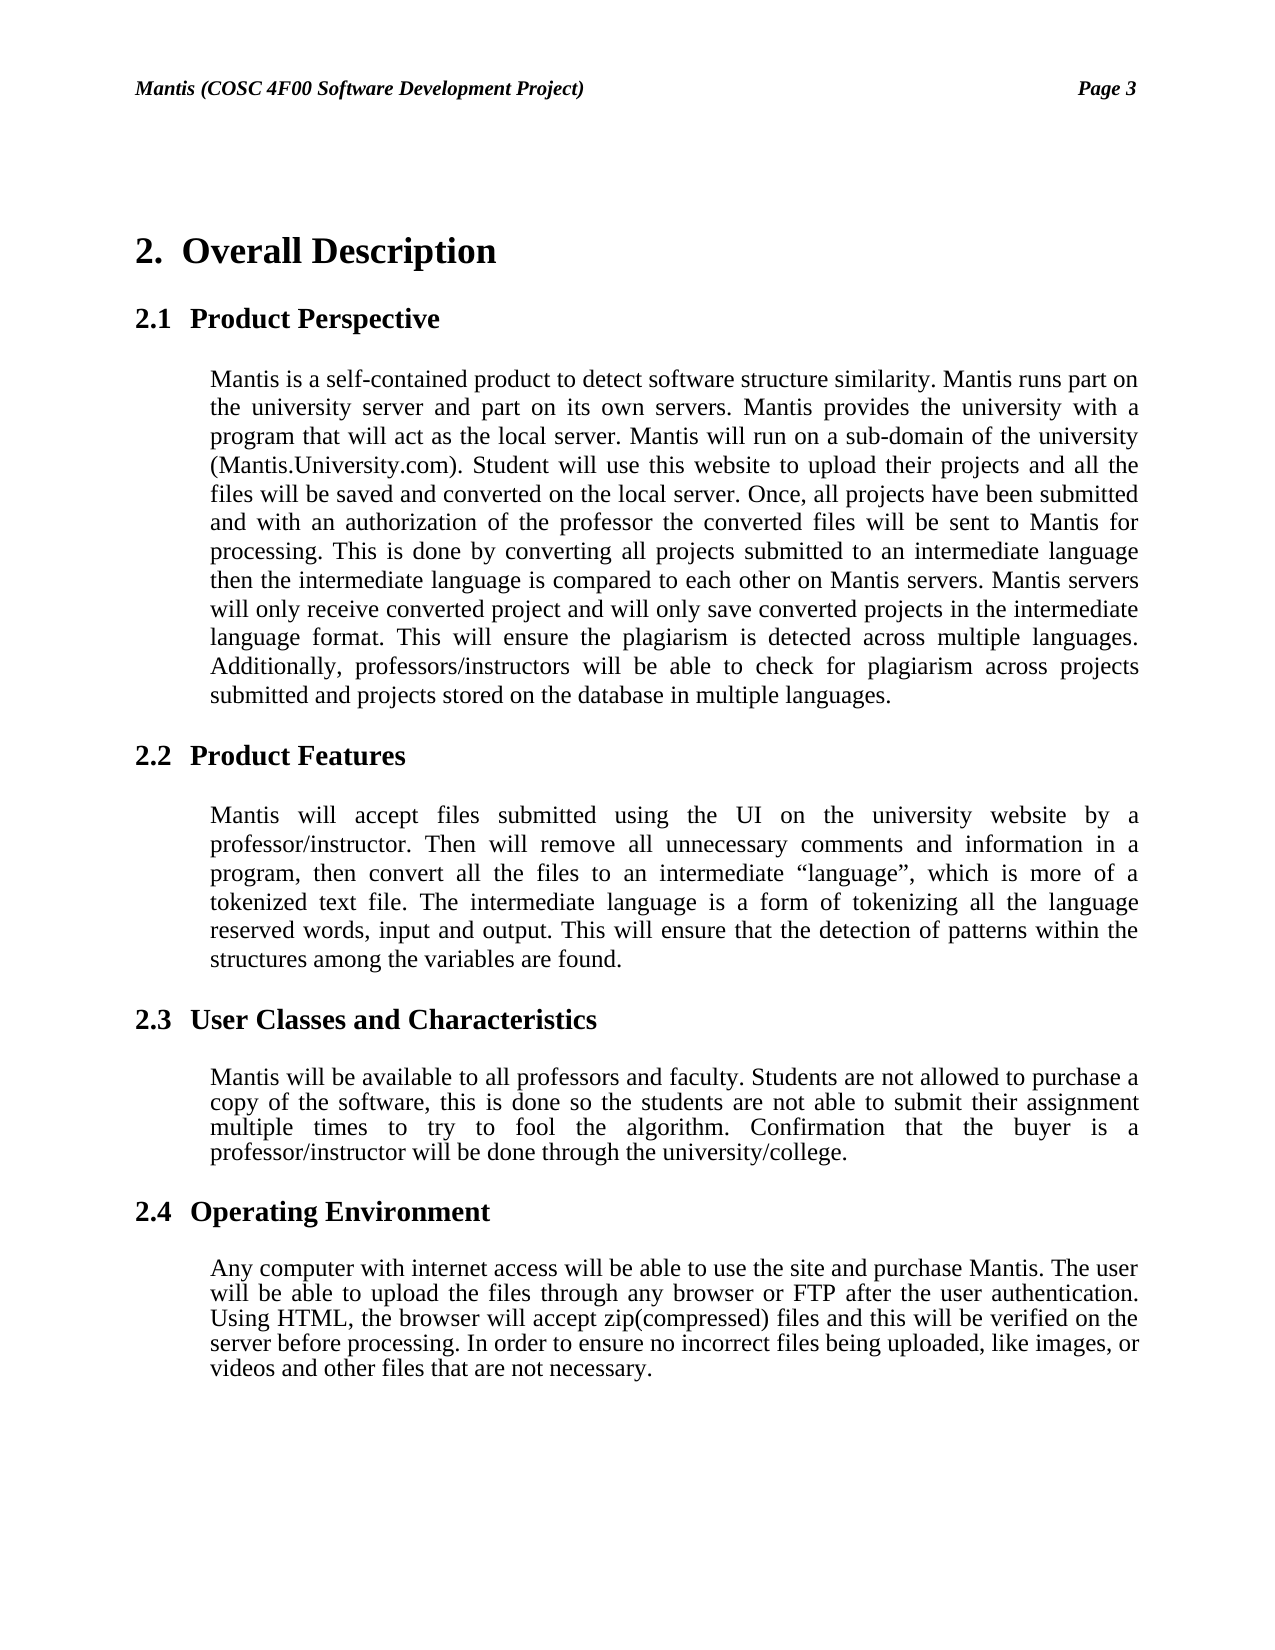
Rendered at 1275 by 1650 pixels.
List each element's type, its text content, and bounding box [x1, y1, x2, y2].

subtitle 2.2 Product Features [135, 738, 1140, 771]
subtitle 2. Overall Description [135, 229, 1140, 272]
text Mantis will accept files submitted using the UI on the university website by a professor/instructor. Then will remove all unnecessary comments and information in a program, then convert all the files to an intermediate “language”, which is more of a tokenized text file. The intermediate language is a form of tokenizing all the language reserved words, input and output. This will ensure that the detection of patterns within the structures among the variables are found. [210, 801, 1140, 973]
subtitle 2.1 Product Perspective [135, 301, 1140, 334]
text Any computer with internet access will be able to use the site and purchase Mantis. The user will be able to upload the files through any browser or FTP after the user authentication. Using HTML, the browser will accept zip(compressed) files and this will be verified on the server before processing. In order to ensure no incorrect files being uploaded, like images, or videos and other files that are not necessary. [210, 1257, 1140, 1382]
subtitle 2.4 Operating Environment [135, 1194, 1140, 1228]
text Mantis will be available to all professors and faculty. Students are not allowed to purchase a copy of the software, this is done so the students are not able to submit their assignment multiple times to try to fool the algorithm. Confirmation that the buyer is a professor/instructor will be done through the university/college. [210, 1065, 1140, 1165]
text Mantis is a self-contained product to detect software structure similarity. Mantis runs part on the university server and part on its own servers. Mantis provides the university with a program that will act as the local server. Mantis will run on a sub-domain of the university (Mantis.University.com). Student will use this website to upload their projects and all the files will be saved and converted on the local server. Once, all projects have been submitted and with an authorization of the professor the converted files will be sent to Mantis for processing. This is done by converting all projects submitted to an intermediate language then the intermediate language is compared to each other on Mantis servers. Mantis servers will only receive converted project and will only save converted projects in the intermediate language format. This will ensure the plagiarism is detected across multiple languages. Additionally, professors/instructors will be able to check for plagiarism across projects submitted and projects stored on the database in multiple languages. [210, 364, 1140, 709]
subtitle 2.3 User Classes and Characteristics [135, 1002, 1140, 1036]
